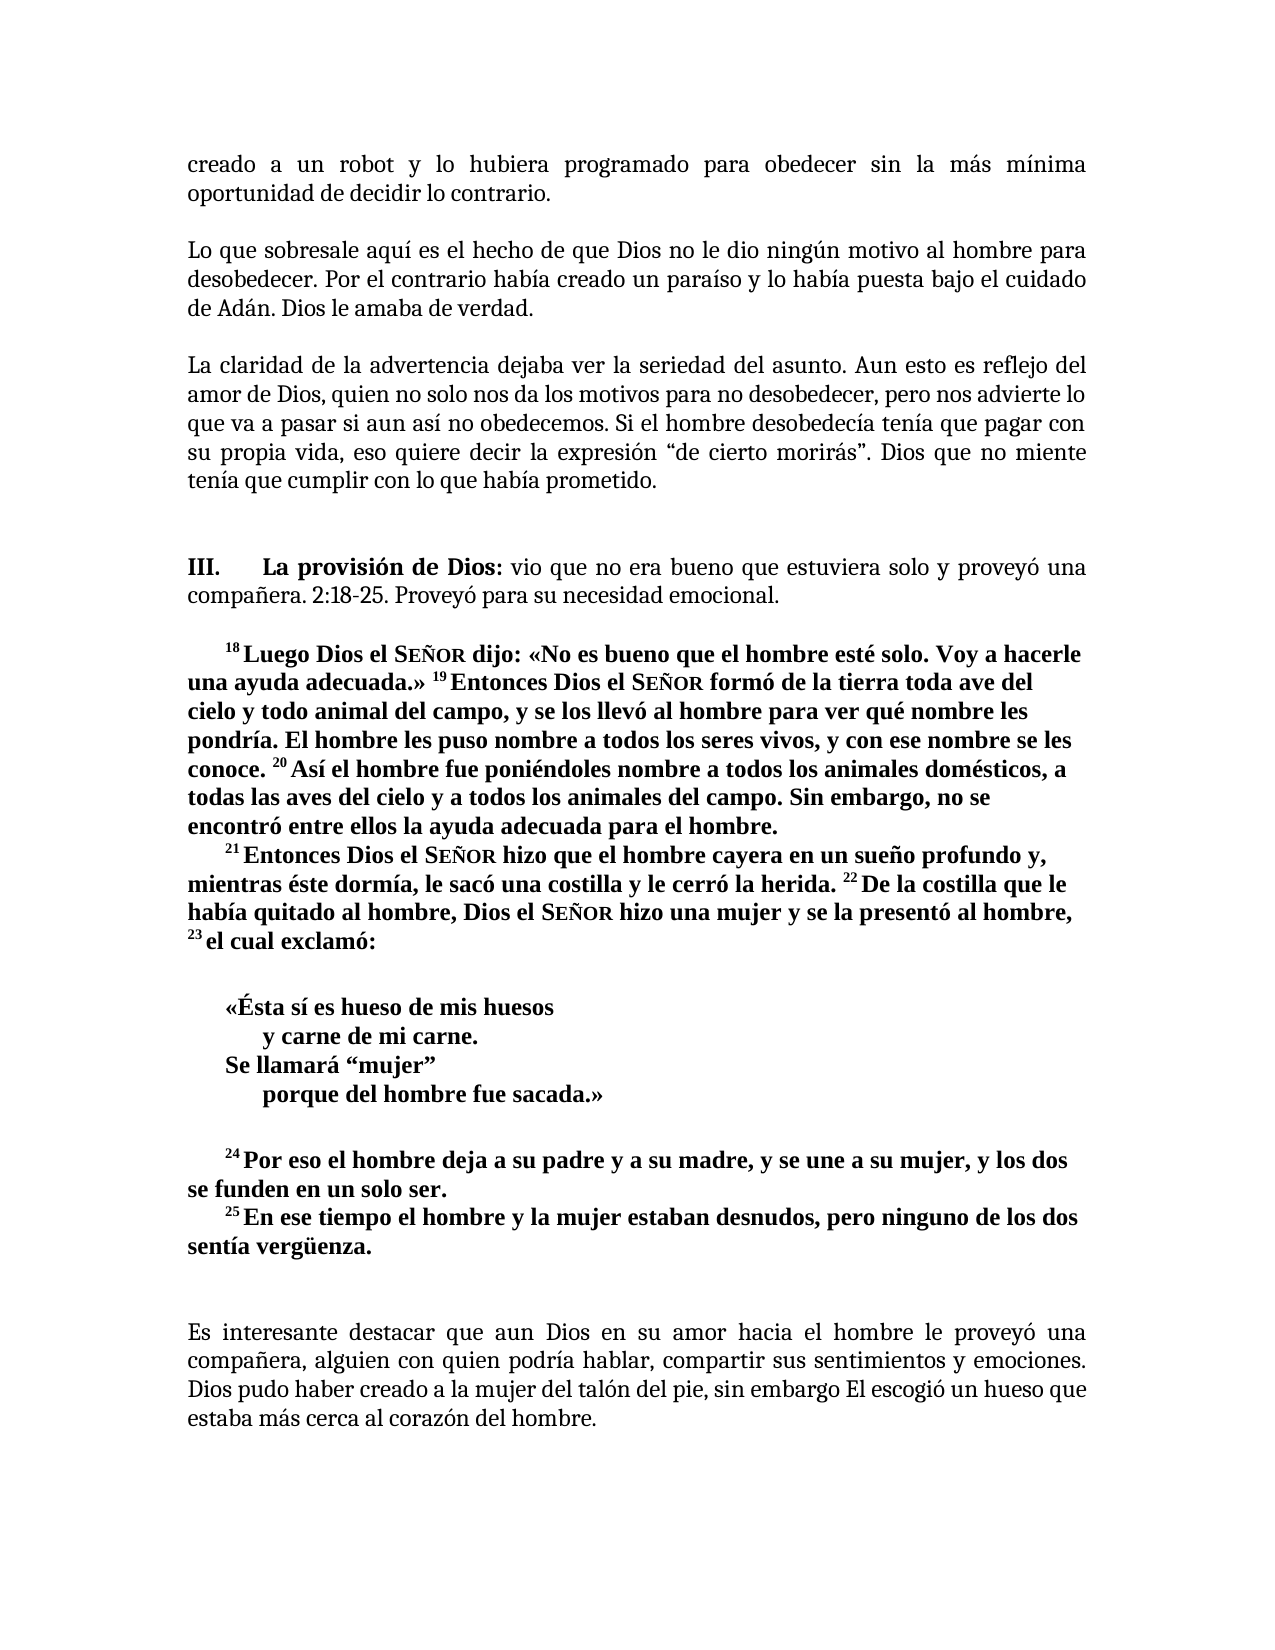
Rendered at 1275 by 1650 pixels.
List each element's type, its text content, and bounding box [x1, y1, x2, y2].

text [187, 150, 1087, 207]
text Es interesante destacar que aun Dios en su amor hacia el hombre le proveyó una compañera, alguien con quien podría hablar, compartir sus sentimientos y emociones. Dios pudo haber creado a la mujer del talón del pie, sin embargo El escogió un hueso que estaba más cerca al corazón del hombre. [187, 1317, 1087, 1432]
text La claridad de la advertencia dejaba ver la seriedad del asunto. Aun esto es reflejo del amor de Dios, quien no solo nos da los motivos para no desobedecer, pero nos advierte lo que va a pasar si aun así no obedecemos. Si el hombre desobedecía tenía que pagar con su propia vida, eso quiere decir la expresión “de cierto morirás”. Dios que no miente tenía que cumplir con lo que había prometido. [187, 351, 1087, 495]
text 25 En ese tiempo el hombre y la mujer estaban desnudos, pero ninguno de los dos sentía vergüenza. [187, 1202, 1087, 1260]
text «Ésta sí es hueso de mis huesos [225, 992, 1087, 1021]
text 18 Luego Dios el Señor dijo: «No es bueno que el hombre esté solo. Voy a hacerle una ayuda adecuada.» 19 Entonces Dios el Señor formó de la tierra toda ave del cielo y todo animal del campo, y se los llevó al hombre para ver qué nombre les pondría. El hombre les puso nombre a todos los seres vivos, y con ese nombre se les conoce. 20 Así el hombre fue poniéndoles nombre a todos los animales domésticos, a todas las aves del cielo y a todos los animales del campo. Sin embargo, no se encontró entre ellos la ayuda adecuada para el hombre. [187, 639, 1087, 840]
text 24 Por eso el hombre deja a su padre y a su madre, y se une a su mujer, y los dos se funden en un solo ser. [187, 1145, 1087, 1202]
text Se llamará “mujer” [225, 1050, 1087, 1079]
text 21 Entonces Dios el Señor hizo que el hombre cayera en un sueño profundo y, mientras éste dormía, le sacó una costilla y le cerró la herida. 22 De la costilla que le había quitado al hombre, Dios el Señor hizo una mujer y se la presentó al hombre, 23 el cual exclamó: [187, 840, 1087, 955]
text III. La provisión de Dios: vio que no era bueno que estuviera solo y proveyó una compañera. 2:18-25. Proveyó para su necesidad emocional. [187, 552, 1087, 610]
text porque del hombre fue sacada.» [262, 1079, 1087, 1107]
text Lo que sobresale aquí es el hecho de que Dios no le dio ningún motivo al hombre para desobedecer. Por el contrario había creado un paraíso y lo había puesta bajo el cuidado de Adán. Dios le amaba de verdad. [187, 236, 1087, 322]
text y carne de mi carne. [262, 1021, 1087, 1050]
